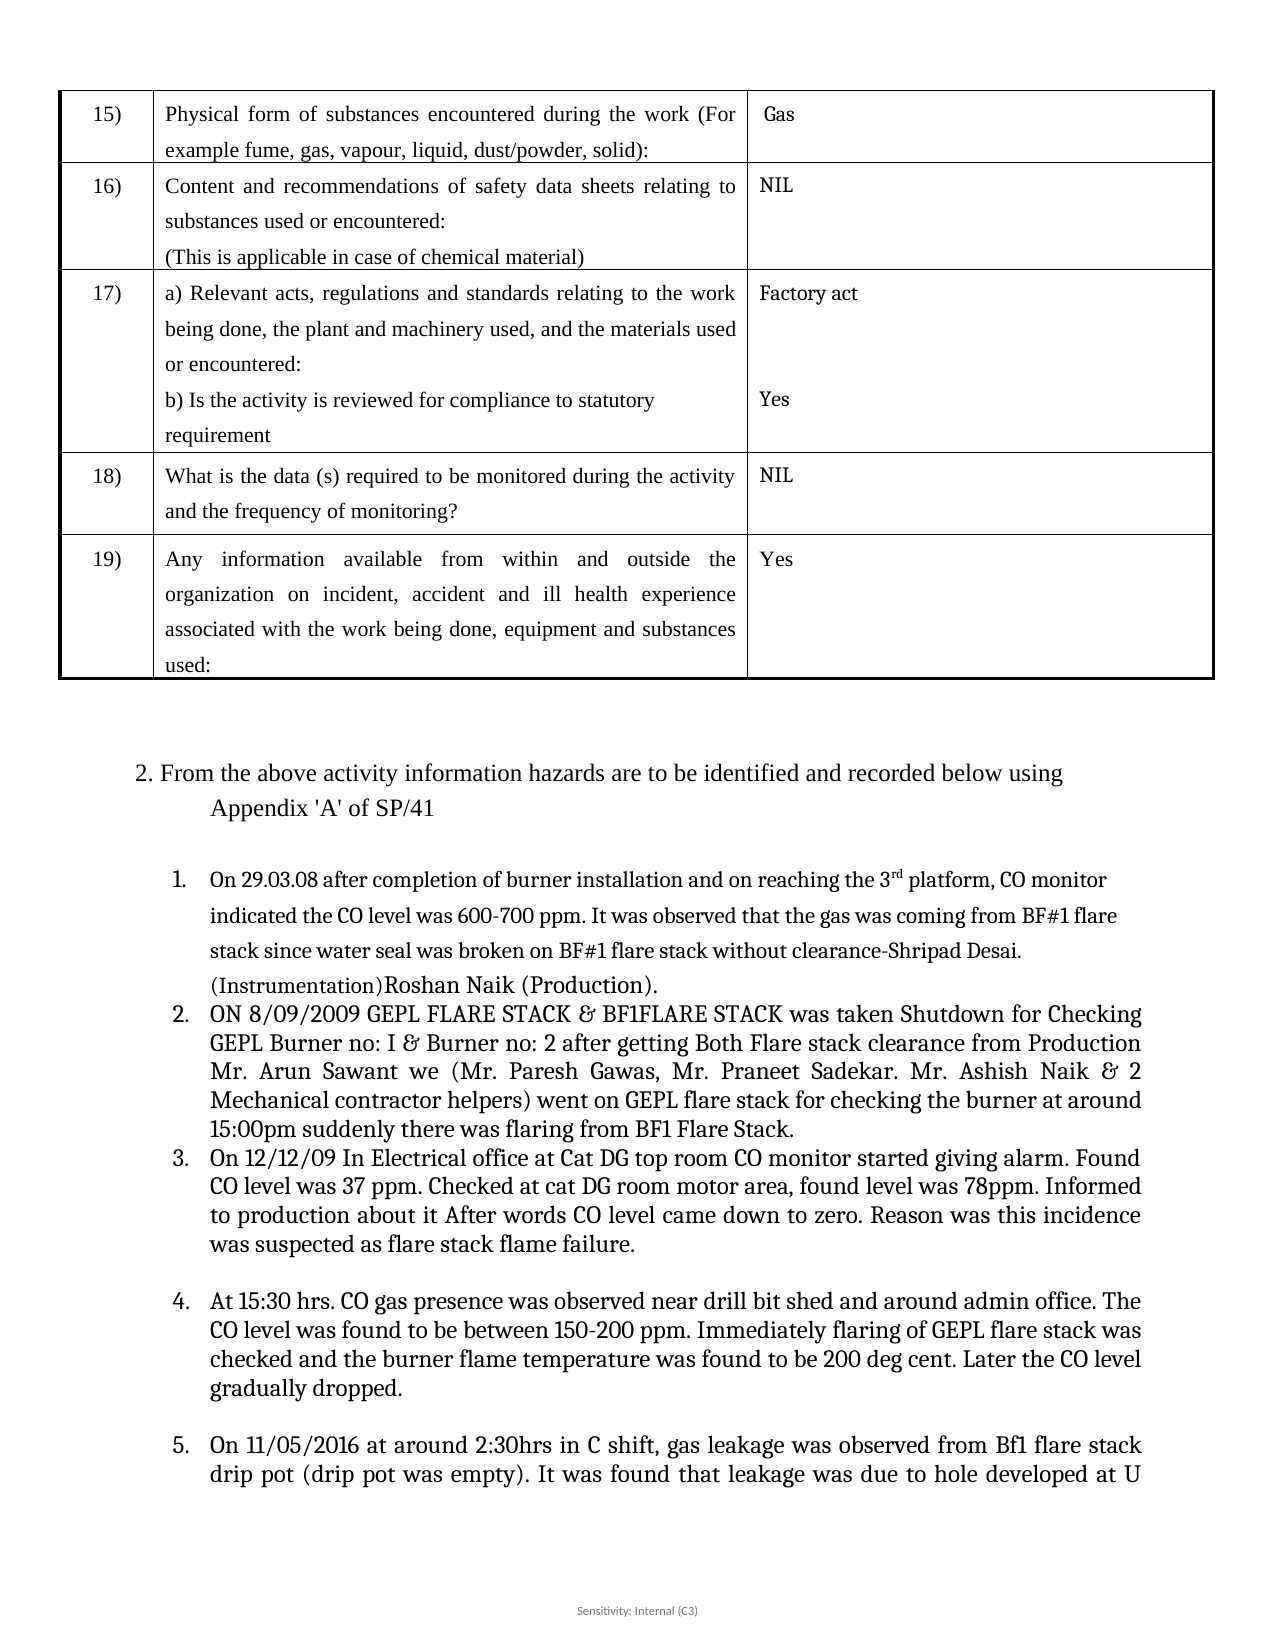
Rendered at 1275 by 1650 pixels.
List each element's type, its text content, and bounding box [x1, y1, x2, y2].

table_cell What is the data (s) required to be monitored during the activity and the frequency of monitoring? [154, 453, 747, 534]
table_cell 19) [62, 535, 153, 677]
table_cell 18) [62, 453, 153, 534]
list ON 8/09/2009 GEPL FLARE STACK & BF1FLARE STACK was taken Shutdown for Checking GEPL Burner no: I & Burner no: 2 after getting Both Flare stack clearance from Production Mr. Arun Sawant we (Mr. Paresh Gawas, Mr. Praneet Sadekar. Mr. Ashish Naik & 2 Mechanical contractor helpers) went on GEPL flare stack for checking the burner at around 15:00pm suddenly there was flaring from BF1 Flare Stack. [172, 1000, 1143, 1143]
list At 15:30 hrs. CO gas presence was observed near drill bit shed and around admin office. The CO level was found to be between 150-200 ppm. Immediately flaring of GEPL flare stack was checked and the burner flame temperature was found to be 200 deg cent. Later the CO level gradually dropped. [172, 1287, 1143, 1402]
table_cell NIL [748, 453, 1212, 534]
list On 29.03.08 after completion of burner installation and on reaching the 3rd platform, CO monitor indicated the CO level was 600-700 ppm. It was observed that the gas was coming from BF#1 flare stack since water seal was broken on BF#1 flare stack without clearance-Shripad Desai. (Instrumentation)Roshan Naik (Production). [172, 858, 1143, 1000]
table_cell NIL [748, 163, 1212, 269]
table_cell 16) [62, 163, 153, 269]
table_cell Yes [748, 535, 1212, 677]
table_cell 17) [62, 270, 153, 452]
text 2. From the above activity information hazards are to be identified and recorded below using Appendix 'A' of SP/41 [135, 751, 1143, 822]
table_cell Physical form of substances encountered during the work (For example fume, gas, vapour, liquid, dust/powder, solid): [154, 91, 747, 162]
table_cell Gas [748, 91, 1212, 162]
list On 12/12/09 In Electrical office at Cat DG top room CO monitor started giving alarm. Found CO level was 37 ppm. Checked at cat DG room motor area, found level was 78ppm. Informed to production about it After words CO level came down to zero. Reason was this incidence was suspected as flare stack flame failure. [172, 1143, 1143, 1258]
table_cell 15) [62, 91, 153, 162]
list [172, 1431, 1143, 1488]
table_cell Content and recommendations of safety data sheets relating to substances used or encountered: (This is applicable in case of chemical material) [154, 163, 747, 269]
table_cell Any information available from within and outside the organization on incident, accident and ill health experience associated with the work being done, equipment and substances used: [154, 535, 747, 677]
table_cell a) Relevant acts, regulations and standards relating to the work being done, the plant and machinery used, and the materials used or encountered: b) Is the activity is reviewed for compliance to statutory requirement [154, 270, 747, 452]
table_cell Factory act Yes [748, 270, 1212, 452]
